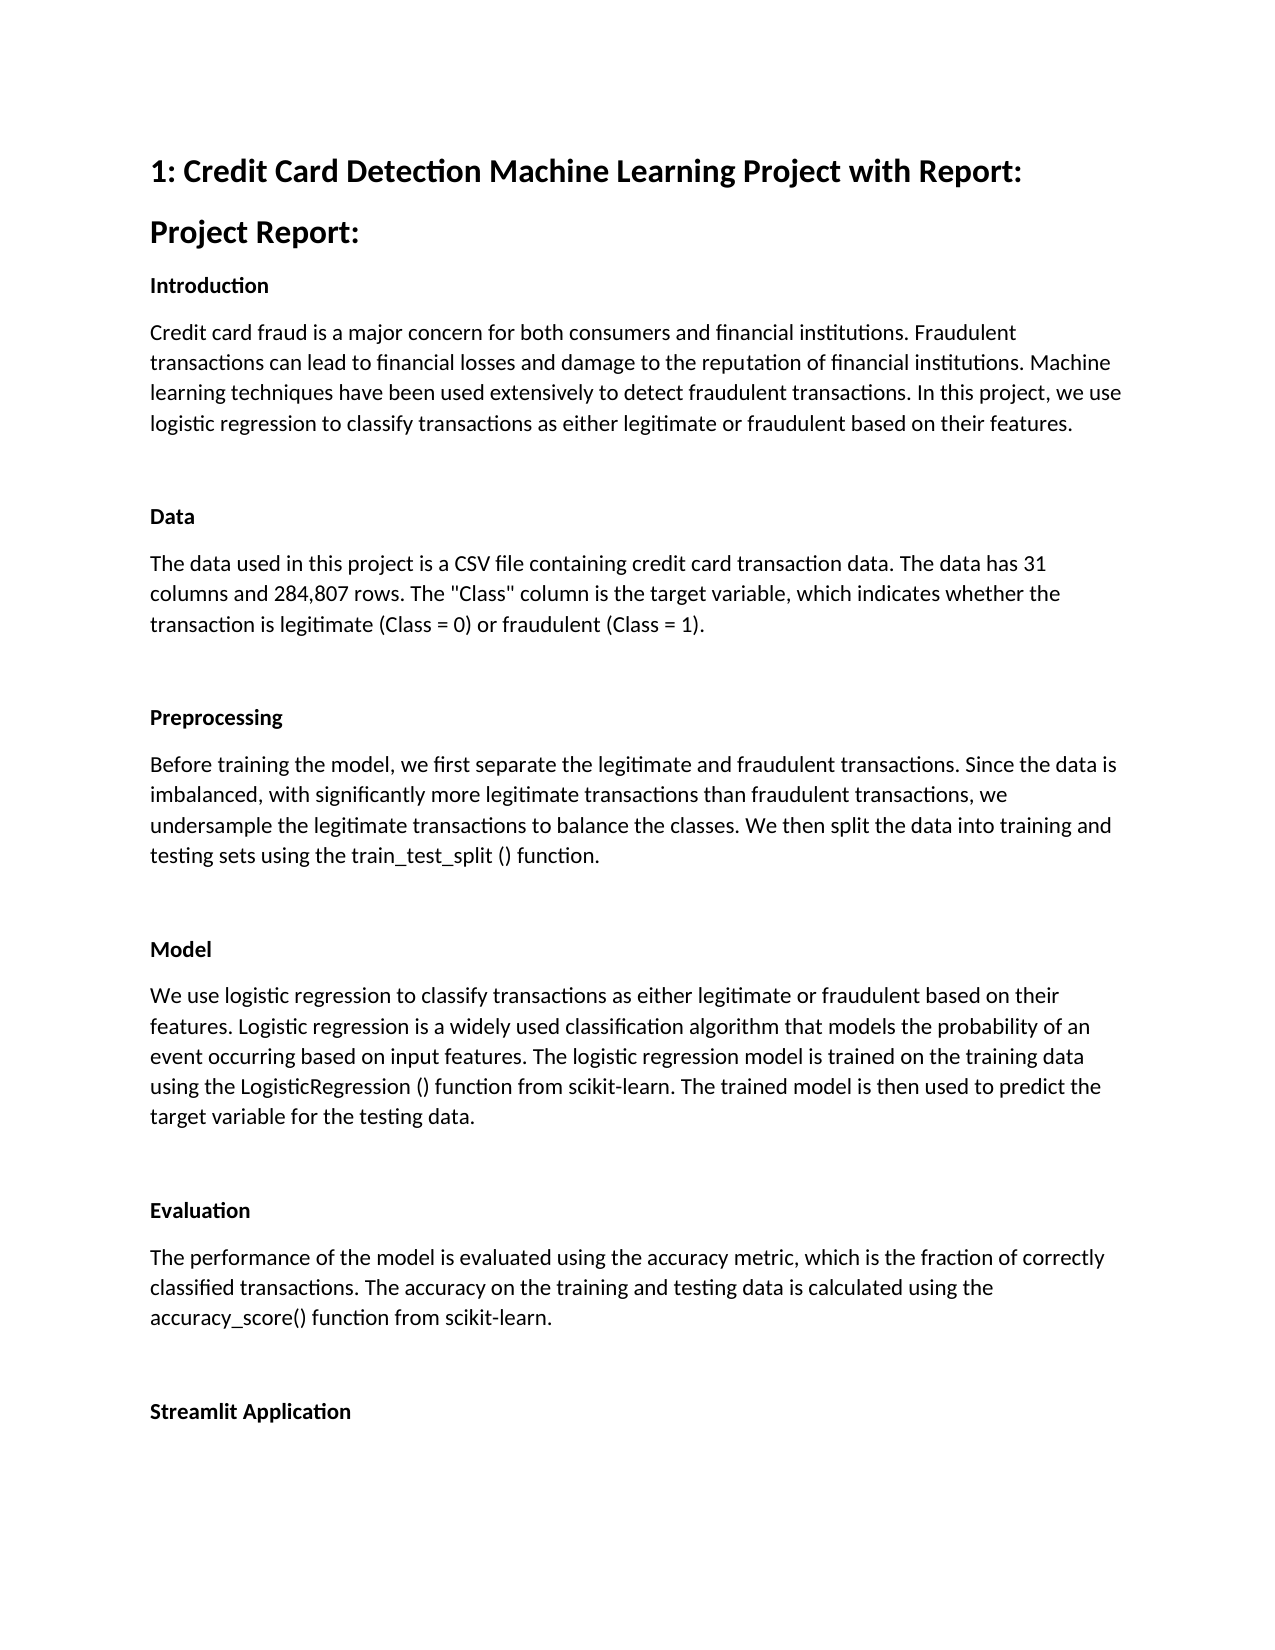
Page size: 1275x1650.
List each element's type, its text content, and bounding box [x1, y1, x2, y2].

text Before training the model, we first separate the legitimate and fraudulent transactions. Since the data is imbalanced, with significantly more legitimate transactions than fraudulent transactions, we undersample the legitimate transactions to balance the classes. We then split the data into training and testing sets using the train_test_split () function. [150, 750, 1125, 869]
text 1: Credit Card Detection Machine Learning Project with Report: [150, 150, 1125, 191]
text We use logistic regression to classify transactions as either legitimate or fraudulent based on their features. Logistic regression is a widely used classification algorithm that models the probability of an event occurring based on input features. The logistic regression model is trained on the training data using the LogisticRegression () function from scikit-learn. The trained model is then used to predict the target variable for the testing data. [150, 982, 1125, 1131]
text Streamlit Application [150, 1397, 1125, 1425]
text Preprocessing [150, 703, 1125, 732]
text Project Report: [150, 211, 1125, 251]
text Data [150, 502, 1125, 531]
text The performance of the model is evaluated using the accuracy metric, which is the fraction of correctly classified transactions. The accuracy on the training and testing data is calculated using the accuracy_score() function from scikit-learn. [150, 1243, 1125, 1332]
text Model [150, 935, 1125, 963]
text Introduction [150, 271, 1125, 299]
text The data used in this project is a CSV file containing credit card transaction data. The data has 31 columns and 284,807 rows. The "Class" column is the target variable, which indicates whether the transaction is legitimate (Class = 0) or fraudulent (Class = 1). [150, 549, 1125, 638]
text Credit card fraud is a major concern for both consumers and financial institutions. Fraudulent transactions can lead to financial losses and damage to the reputation of financial institutions. Machine learning techniques have been used extensively to detect fraudulent transactions. In this project, we use logistic regression to classify transactions as either legitimate or fraudulent based on their features. [150, 318, 1125, 437]
text Evaluation [150, 1196, 1125, 1224]
